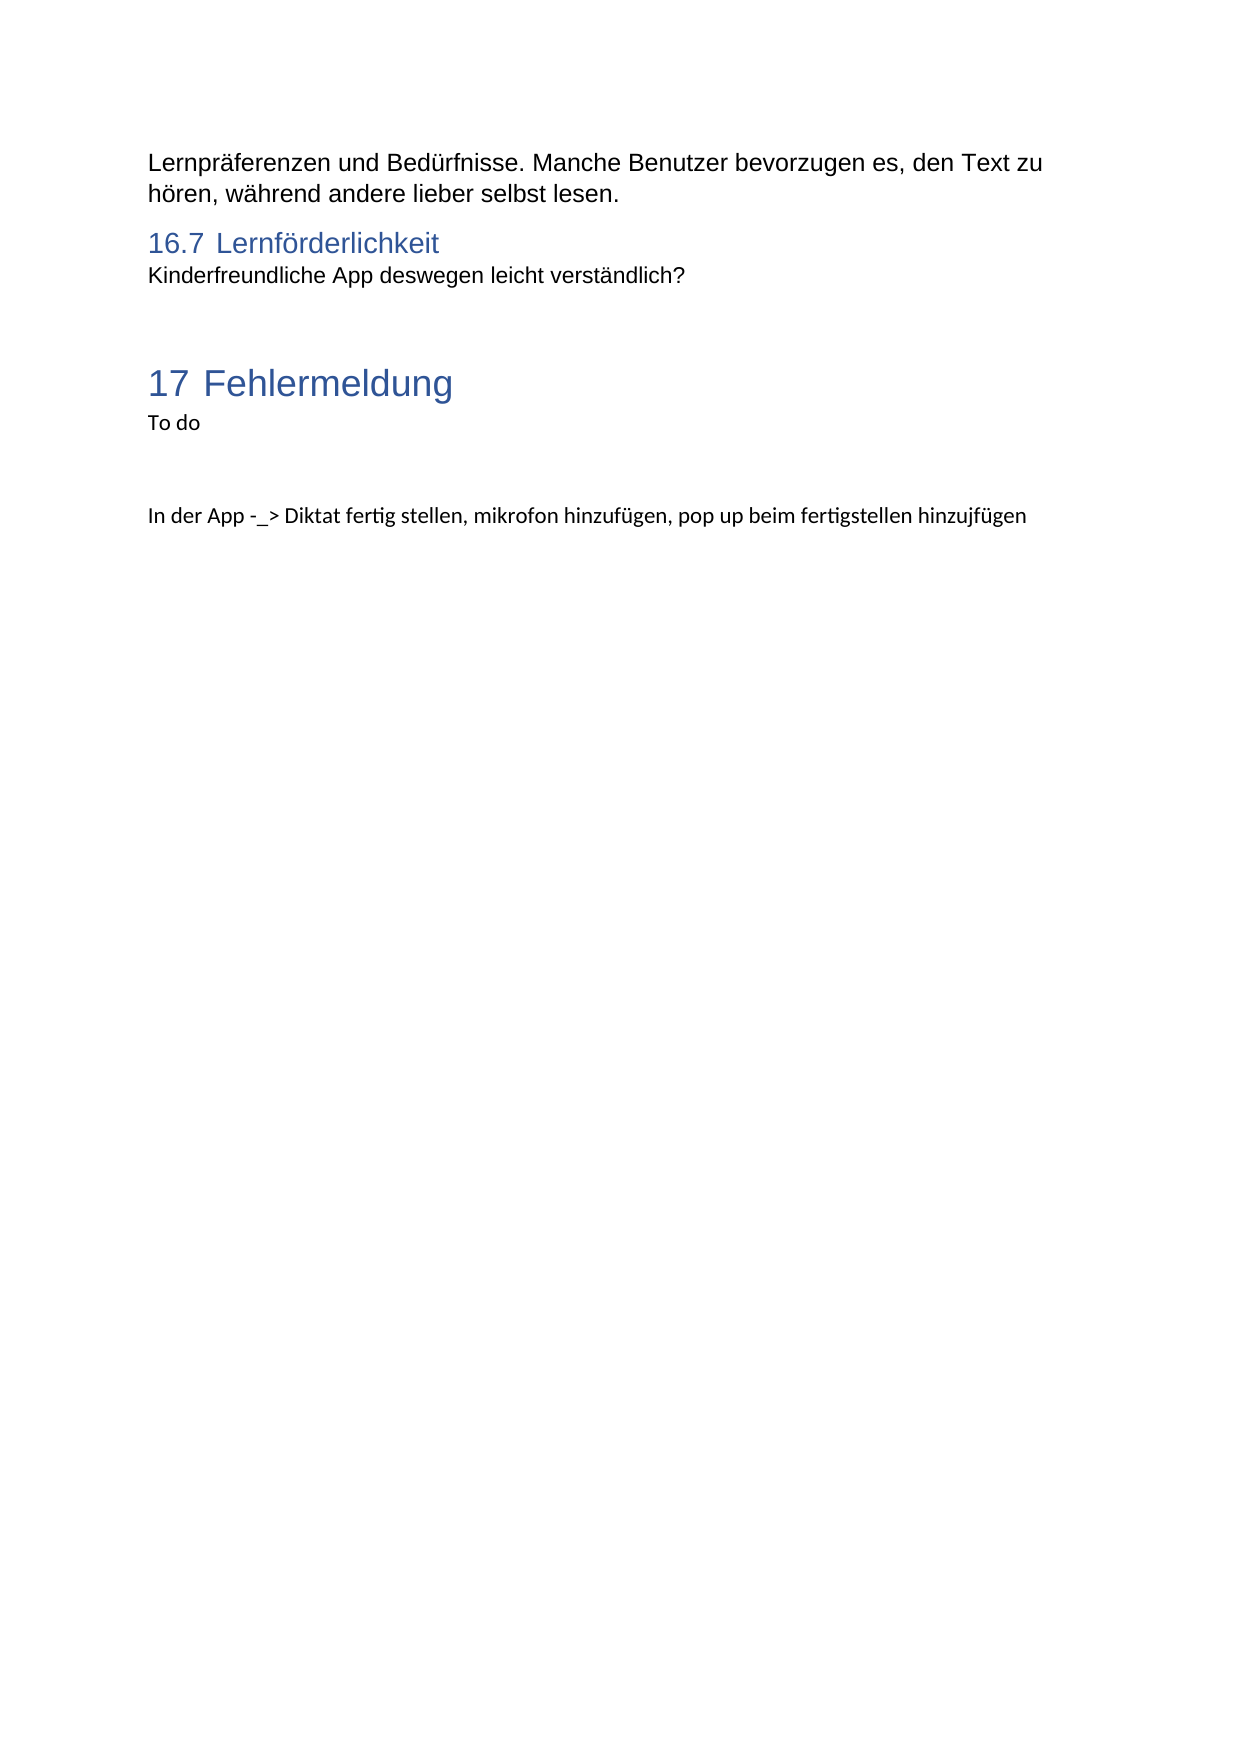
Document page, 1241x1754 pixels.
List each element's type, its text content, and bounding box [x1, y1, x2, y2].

text To do [148, 408, 1093, 436]
subtitle Lernförderlichkeit [148, 226, 1093, 260]
text Kinderfreundliche App deswegen leicht verständlich? [148, 262, 1093, 289]
text In der App -_> Diktat fertig stellen, mikrofon hinzufügen, pop up beim fertigstellen hinzujfügen [148, 501, 1093, 529]
subtitle Fehlermeldung [148, 361, 1093, 404]
